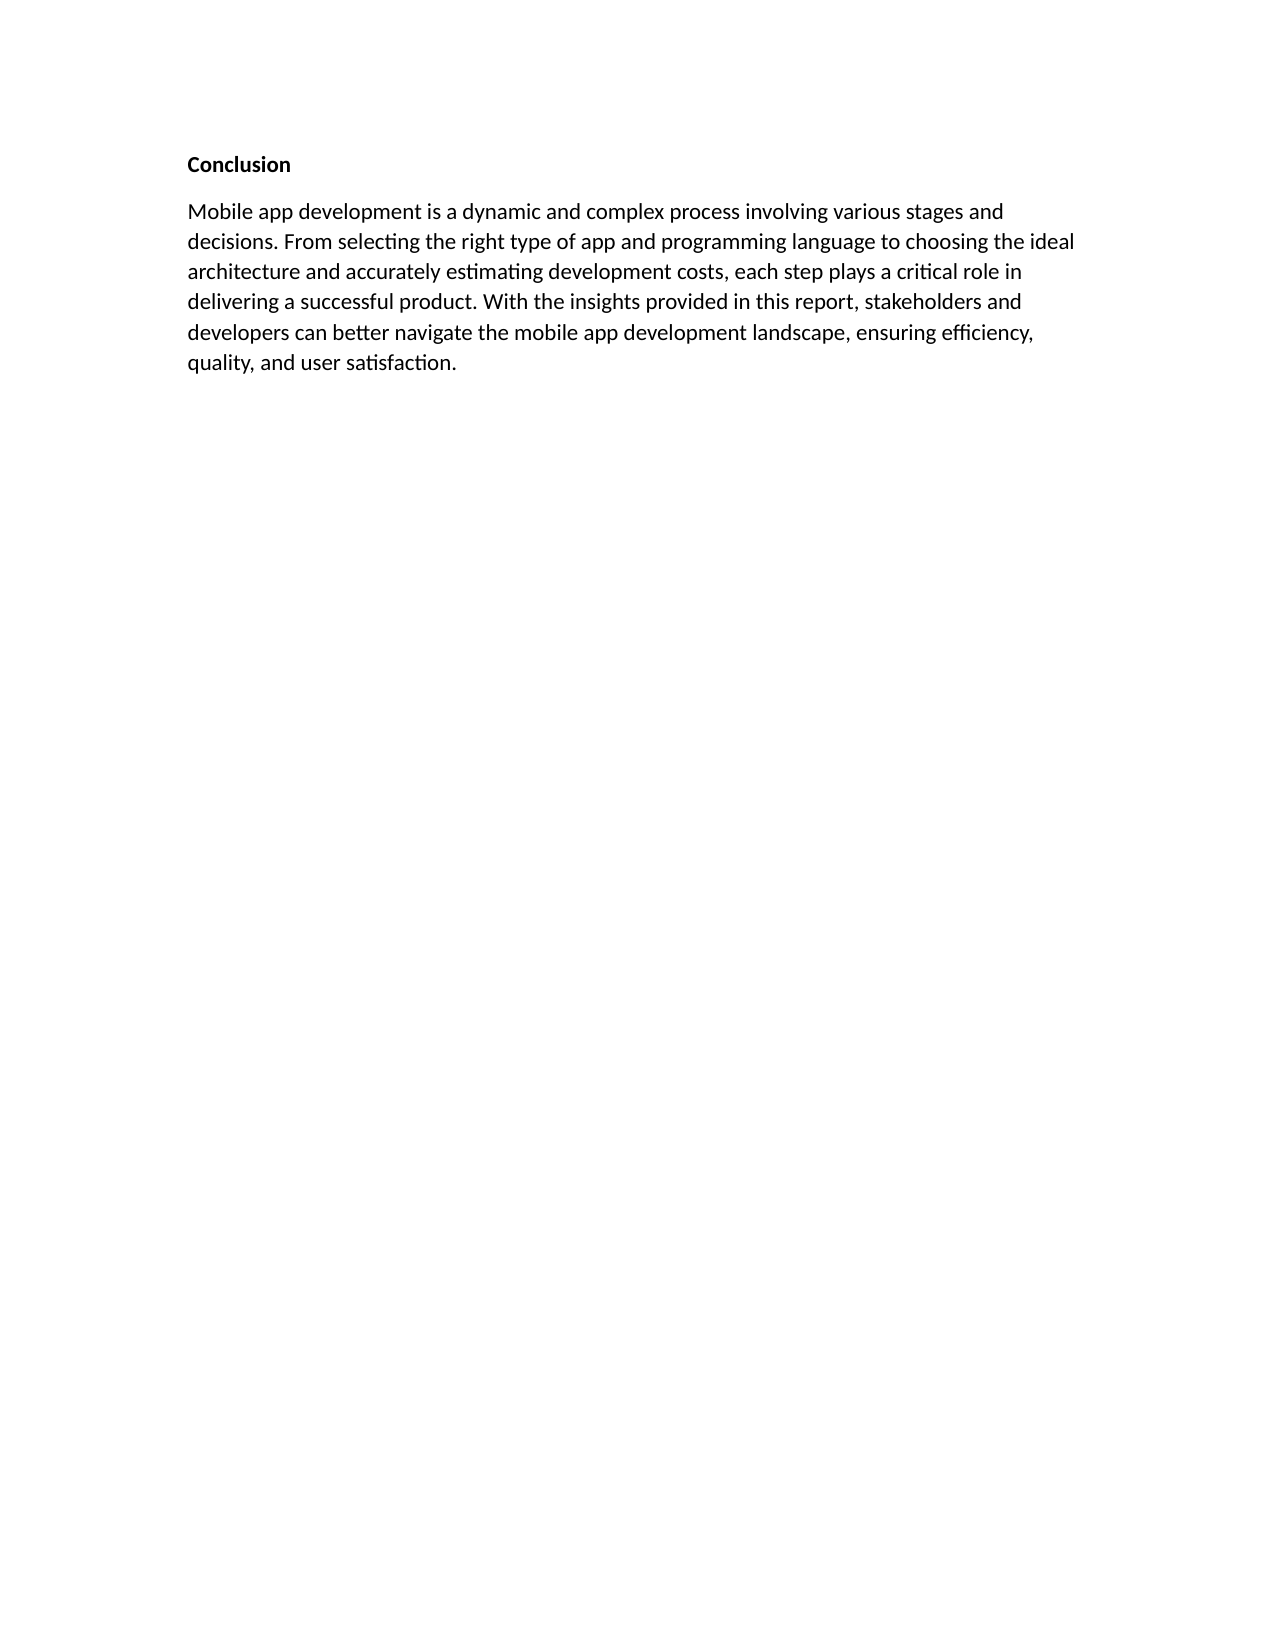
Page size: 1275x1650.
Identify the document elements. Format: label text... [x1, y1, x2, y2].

text Mobile app development is a dynamic and complex process involving various stages and decisions. From selecting the right type of app and programming language to choosing the ideal architecture and accurately estimating development costs, each step plays a critical role in delivering a successful product. With the insights provided in this report, stakeholders and developers can better navigate the mobile app development landscape, ensuring efficiency, quality, and user satisfaction. [187, 197, 1087, 376]
text Conclusion [187, 150, 1087, 178]
